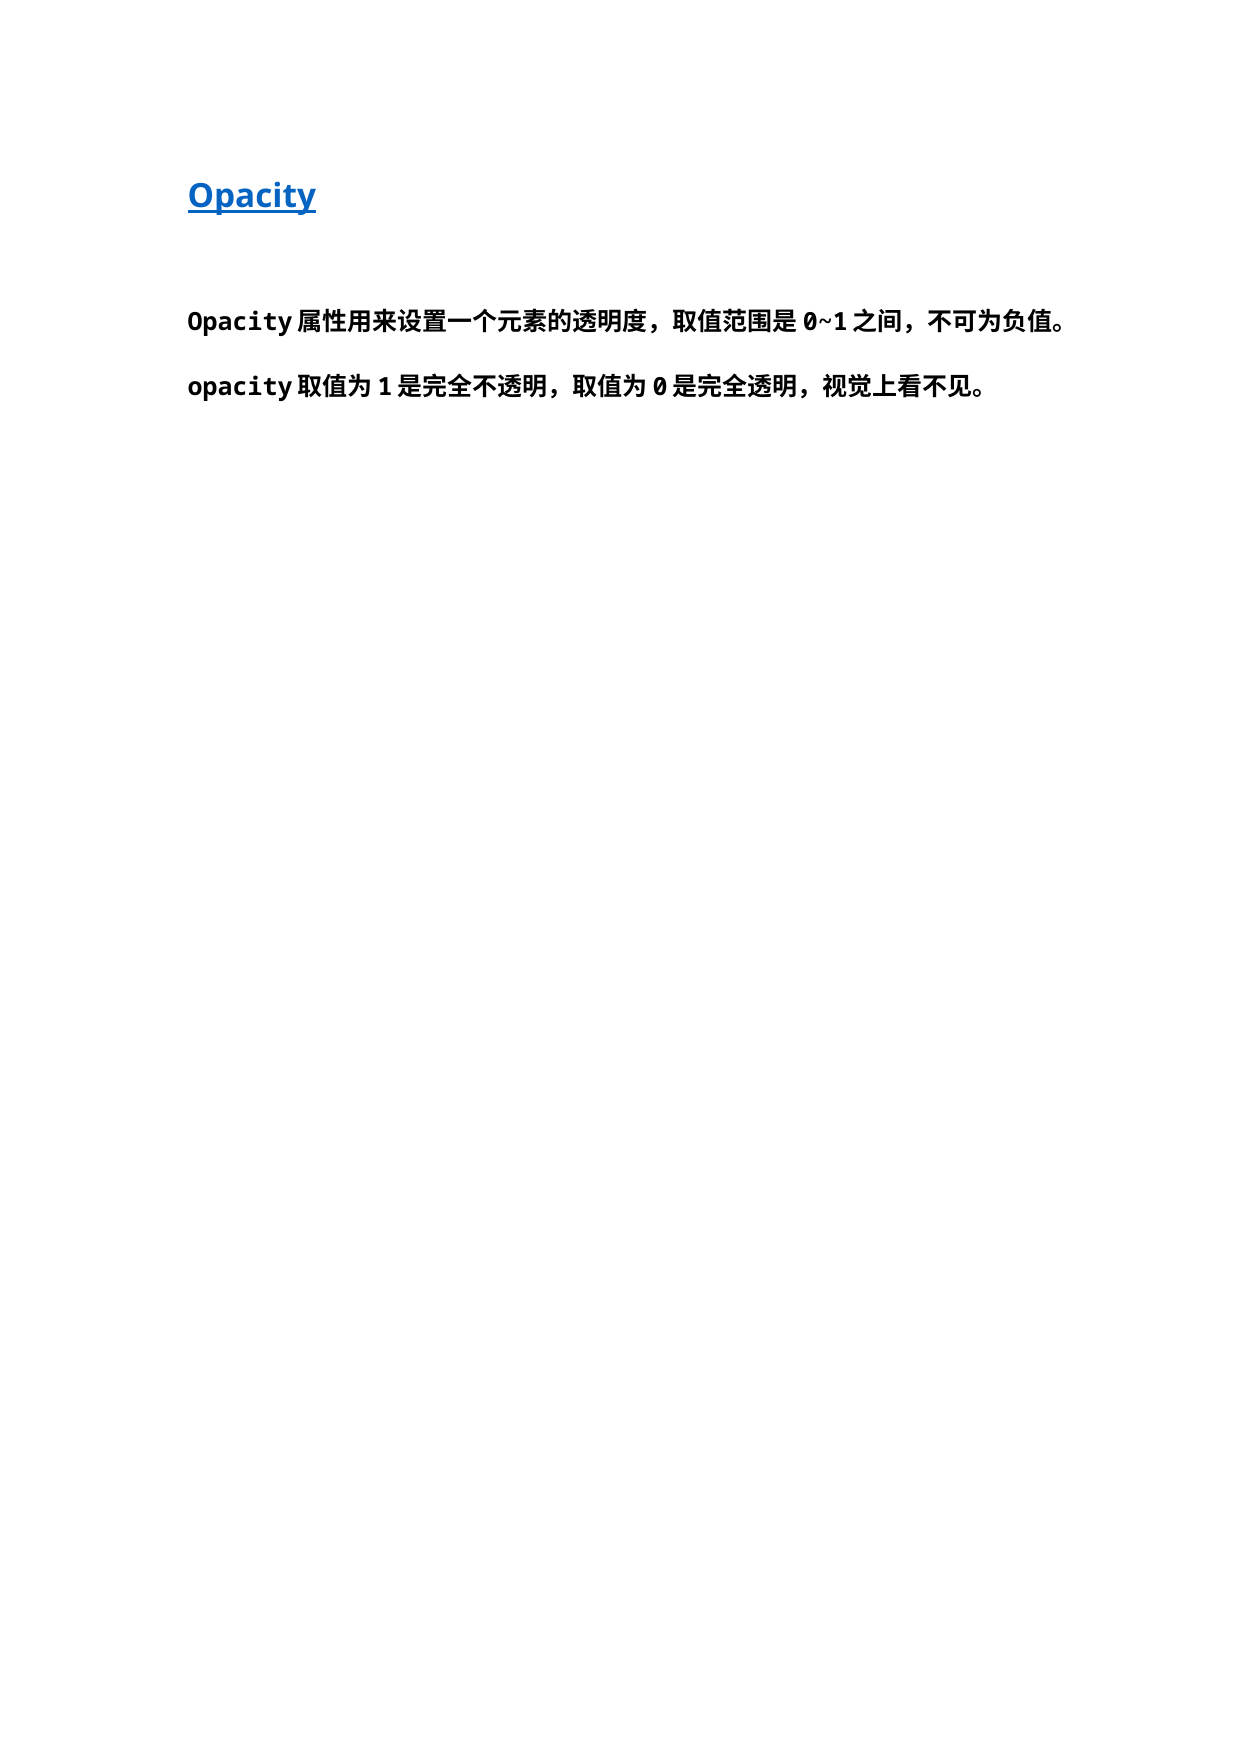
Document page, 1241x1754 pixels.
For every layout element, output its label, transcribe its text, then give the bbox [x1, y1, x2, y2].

text Opacity属性用来设置一个元素的透明度，取值范围是0~1之间，不可为负值。opacity取值为1是完全不透明，取值为0是完全透明，视觉上看不见。 [187, 287, 1053, 417]
subtitle Opacity [187, 162, 1053, 227]
